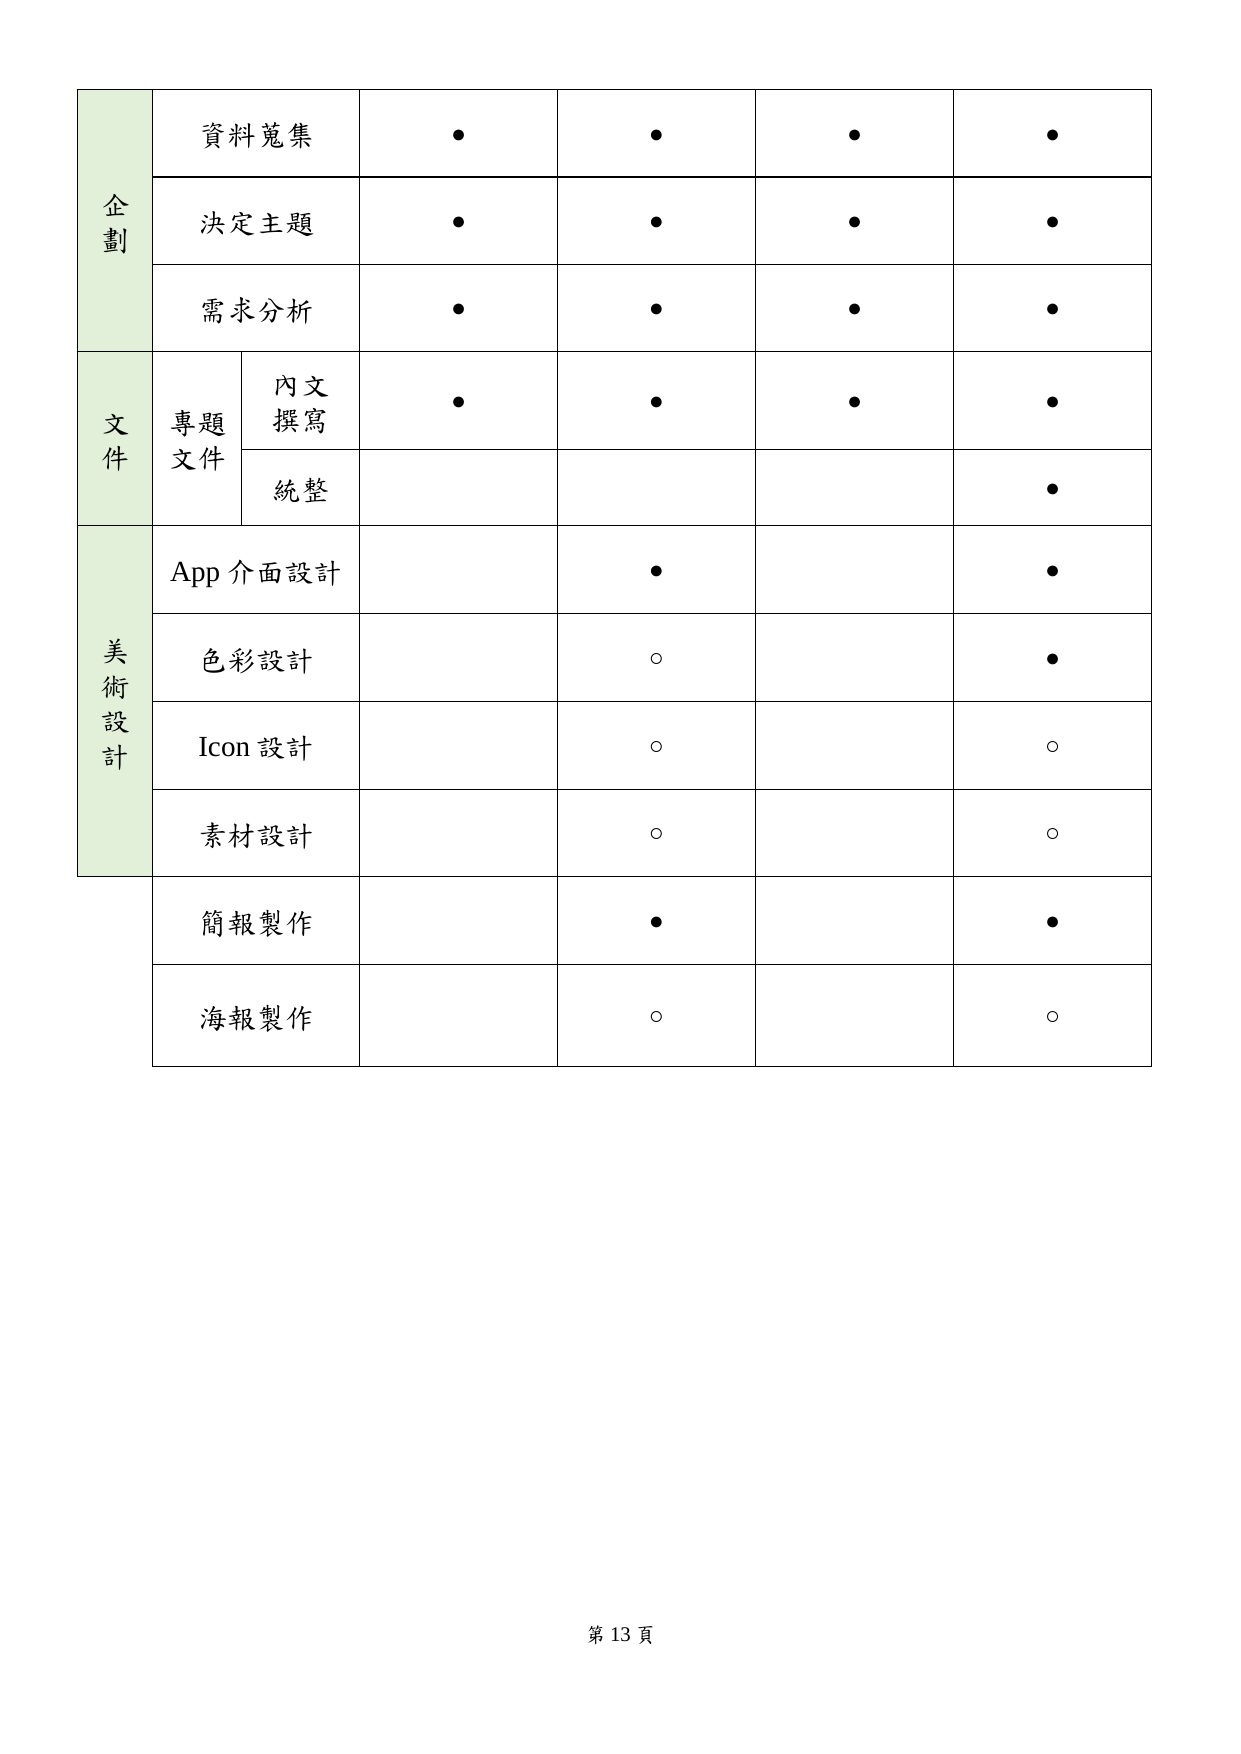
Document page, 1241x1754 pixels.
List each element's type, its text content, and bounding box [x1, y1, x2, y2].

table_cell ○ [558, 965, 755, 1066]
table_cell ● [954, 450, 1151, 525]
table_cell [756, 526, 953, 613]
table_cell [756, 790, 953, 876]
table_cell ● [558, 265, 755, 351]
table_cell ○ [954, 965, 1151, 1066]
table_cell [756, 702, 953, 788]
table_cell ○ [558, 614, 755, 701]
table_cell ● [954, 265, 1151, 351]
table_cell [756, 450, 953, 525]
table_cell ● [558, 90, 755, 176]
table_cell [360, 702, 557, 788]
table_cell 文件 [78, 352, 152, 525]
table_cell ● [954, 526, 1151, 613]
table_cell ○ [954, 702, 1151, 788]
table_cell ● [360, 178, 557, 264]
table_cell [360, 877, 557, 964]
table_cell 專題文件 [153, 352, 241, 525]
table_cell Icon設計 [153, 702, 359, 788]
table_cell [756, 965, 953, 1066]
table_cell [360, 790, 557, 876]
table_cell ● [954, 178, 1151, 264]
table_cell [360, 965, 557, 1066]
table_cell ● [360, 90, 557, 176]
table_cell ● [954, 614, 1151, 701]
table_cell [360, 450, 557, 525]
table_cell 色彩設計 [153, 614, 359, 701]
table_cell ● [558, 526, 755, 613]
table_cell 資料蒐集 [153, 90, 359, 176]
table_cell ● [360, 265, 557, 351]
table_cell ● [954, 877, 1151, 964]
table_cell 內文 撰寫 [242, 352, 359, 449]
table_cell 簡報製作 [153, 877, 359, 964]
table_cell 美術設計 [78, 526, 152, 876]
table_cell ○ [954, 790, 1151, 876]
table_cell ● [558, 178, 755, 264]
table_cell ● [756, 265, 953, 351]
table_cell ● [954, 90, 1151, 176]
table_cell ● [954, 352, 1151, 449]
table_cell [360, 526, 557, 613]
table_cell ○ [558, 790, 755, 876]
table_cell 決定主題 [153, 178, 359, 264]
table_cell ● [360, 352, 557, 449]
table_cell App介面設計 [153, 526, 359, 613]
table_cell [756, 877, 953, 964]
table_cell [360, 614, 557, 701]
table_cell ● [558, 877, 755, 964]
table_cell 需求分析 [153, 265, 359, 351]
table_cell 企劃 [78, 90, 152, 351]
table_cell 海報製作 [153, 965, 359, 1066]
table_cell [558, 450, 755, 525]
table_cell ● [756, 178, 953, 264]
table_cell ○ [558, 702, 755, 788]
table_cell ● [756, 90, 953, 176]
table_cell 統整 [242, 450, 359, 525]
table_cell [756, 614, 953, 701]
table_cell ● [558, 352, 755, 449]
table_cell ● [756, 352, 953, 449]
table_cell 素材設計 [153, 790, 359, 876]
